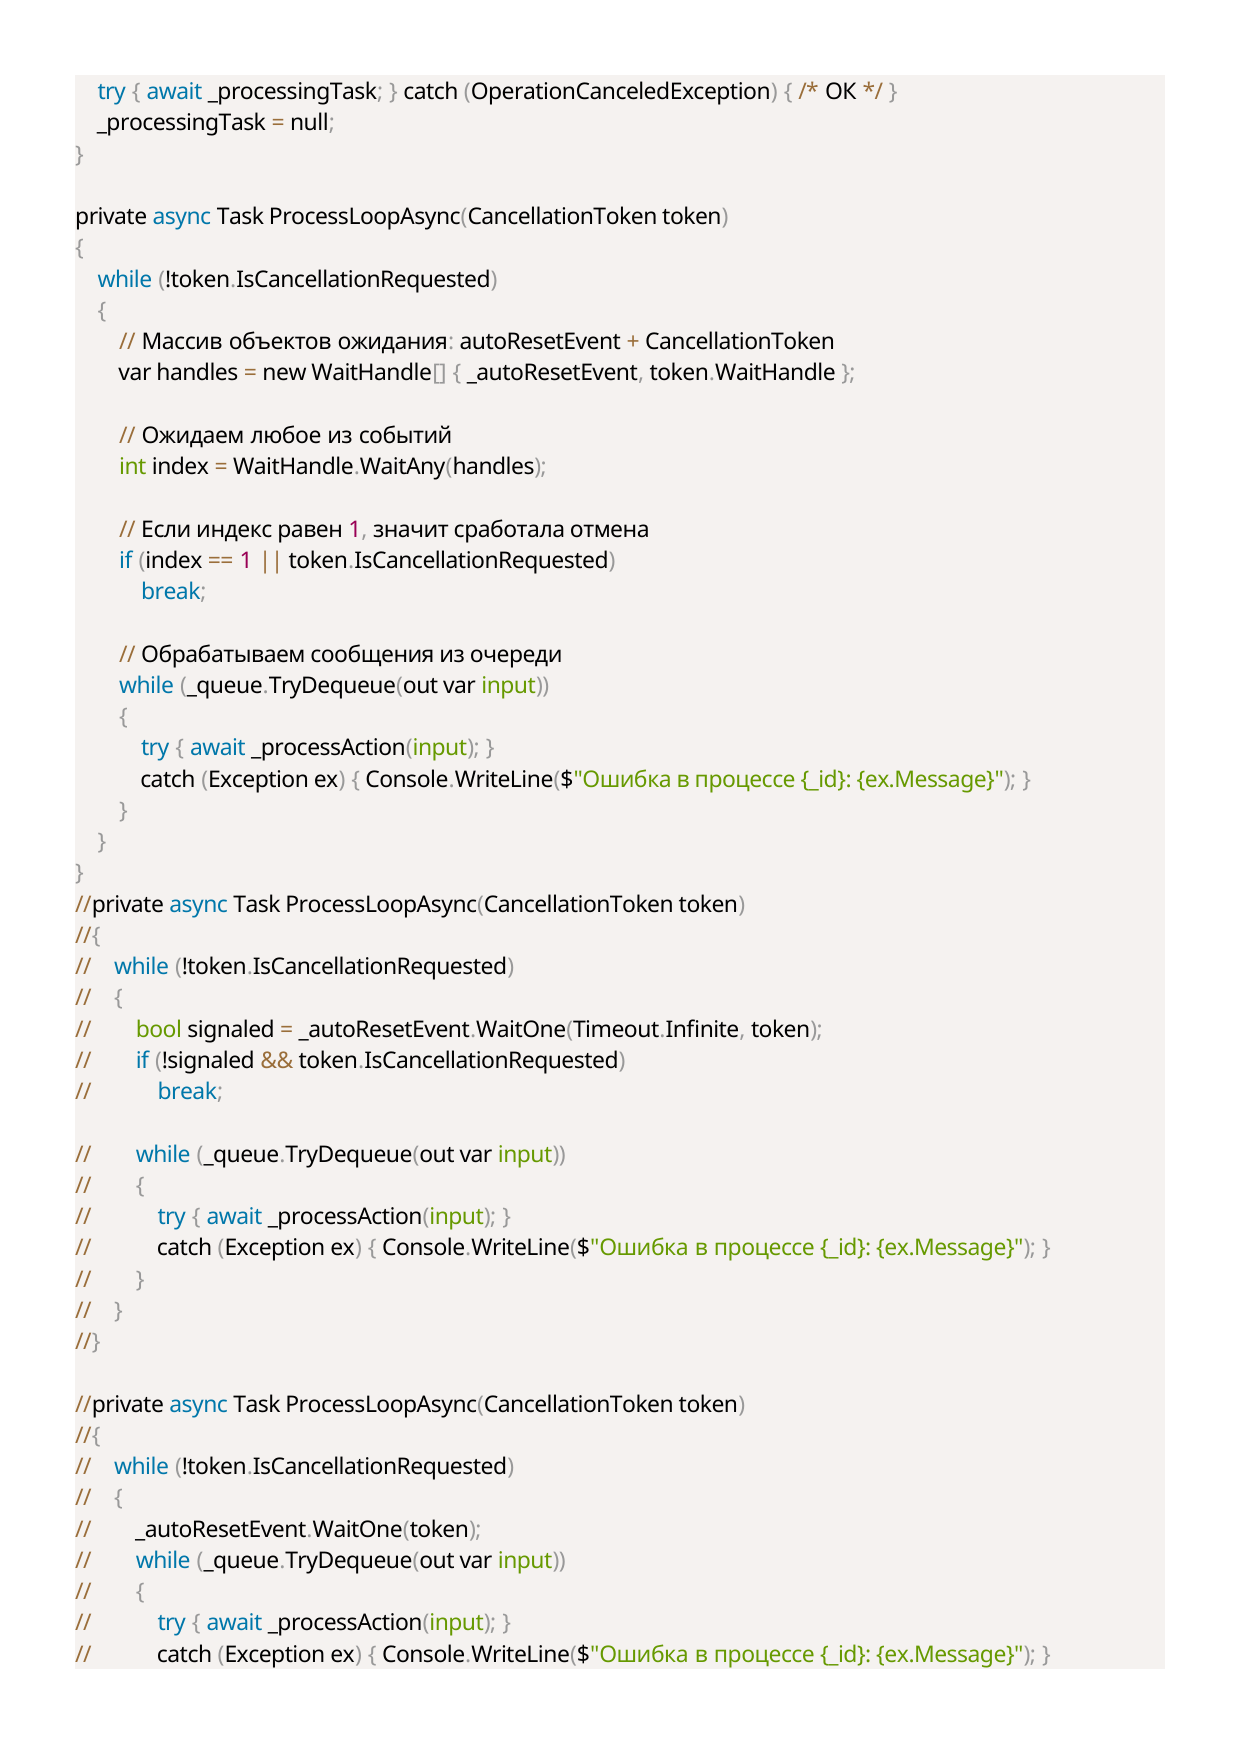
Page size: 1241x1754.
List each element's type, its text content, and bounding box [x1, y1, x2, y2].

text { [75, 231, 1165, 262]
text // { [75, 981, 1165, 1012]
text // _autoResetEvent.WaitOne(token); [75, 1512, 1165, 1544]
text } [75, 794, 1165, 825]
text try { await _processAction(input); } [75, 731, 1165, 762]
text private async Task ProcessLoopAsync(CancellationToken token) [75, 200, 1165, 231]
text // Обрабатываем сообщения из очереди [75, 637, 1165, 669]
text // } [75, 1262, 1165, 1294]
text catch (Exception ex) { Console.WriteLine($"Ошибка в процессе {_id}: {ex.Message}"); } [75, 762, 1165, 794]
text } [75, 856, 1165, 887]
text while (!token.IsCancellationRequested) [75, 262, 1165, 294]
text // while (!token.IsCancellationRequested) [75, 1450, 1165, 1481]
text if (index == 1 || token.IsCancellationRequested) [75, 544, 1165, 575]
text break; [75, 575, 1165, 606]
text } [75, 825, 1165, 856]
text //private async Task ProcessLoopAsync(CancellationToken token) [75, 1387, 1165, 1419]
text // bool signaled = _autoResetEvent.WaitOne(Timeout.Infinite, token); [75, 1012, 1165, 1044]
text // catch (Exception ex) { Console.WriteLine($"Ошибка в процессе {_id}: {ex.Message}"); } [75, 1637, 1165, 1669]
text //{ [75, 1419, 1165, 1450]
text //{ [75, 919, 1165, 950]
text // break; [75, 1075, 1165, 1106]
text var handles = new WaitHandle[] { _autoResetEvent, token.WaitHandle }; [75, 356, 1165, 387]
text // if (!signaled && token.IsCancellationRequested) [75, 1044, 1165, 1075]
text // try { await _processAction(input); } [75, 1606, 1165, 1637]
text // Ожидаем любое из событий [75, 419, 1165, 450]
text { [75, 294, 1165, 325]
text int index = WaitHandle.WaitAny(handles); [75, 450, 1165, 481]
text // catch (Exception ex) { Console.WriteLine($"Ошибка в процессе {_id}: {ex.Message}"); } [75, 1231, 1165, 1262]
text // { [75, 1169, 1165, 1200]
text // while (!token.IsCancellationRequested) [75, 950, 1165, 981]
text try { await _processingTask; } catch (OperationCanceledException) { /* ОК */ } [75, 75, 1165, 106]
text // Массив объектов ожидания: autoResetEvent + CancellationToken [75, 325, 1165, 356]
text } [75, 137, 1165, 169]
text // { [75, 1481, 1165, 1512]
text // { [75, 1575, 1165, 1606]
text //} [75, 1325, 1165, 1356]
text while (_queue.TryDequeue(out var input)) [75, 669, 1165, 700]
text // try { await _processAction(input); } [75, 1200, 1165, 1231]
text _processingTask = null; [75, 106, 1165, 137]
text // Если индекс равен 1, значит сработала отмена [75, 512, 1165, 544]
text // while (_queue.TryDequeue(out var input)) [75, 1137, 1165, 1169]
text { [75, 700, 1165, 731]
text // while (_queue.TryDequeue(out var input)) [75, 1544, 1165, 1575]
text // } [75, 1294, 1165, 1325]
text //private async Task ProcessLoopAsync(CancellationToken token) [75, 887, 1165, 919]
